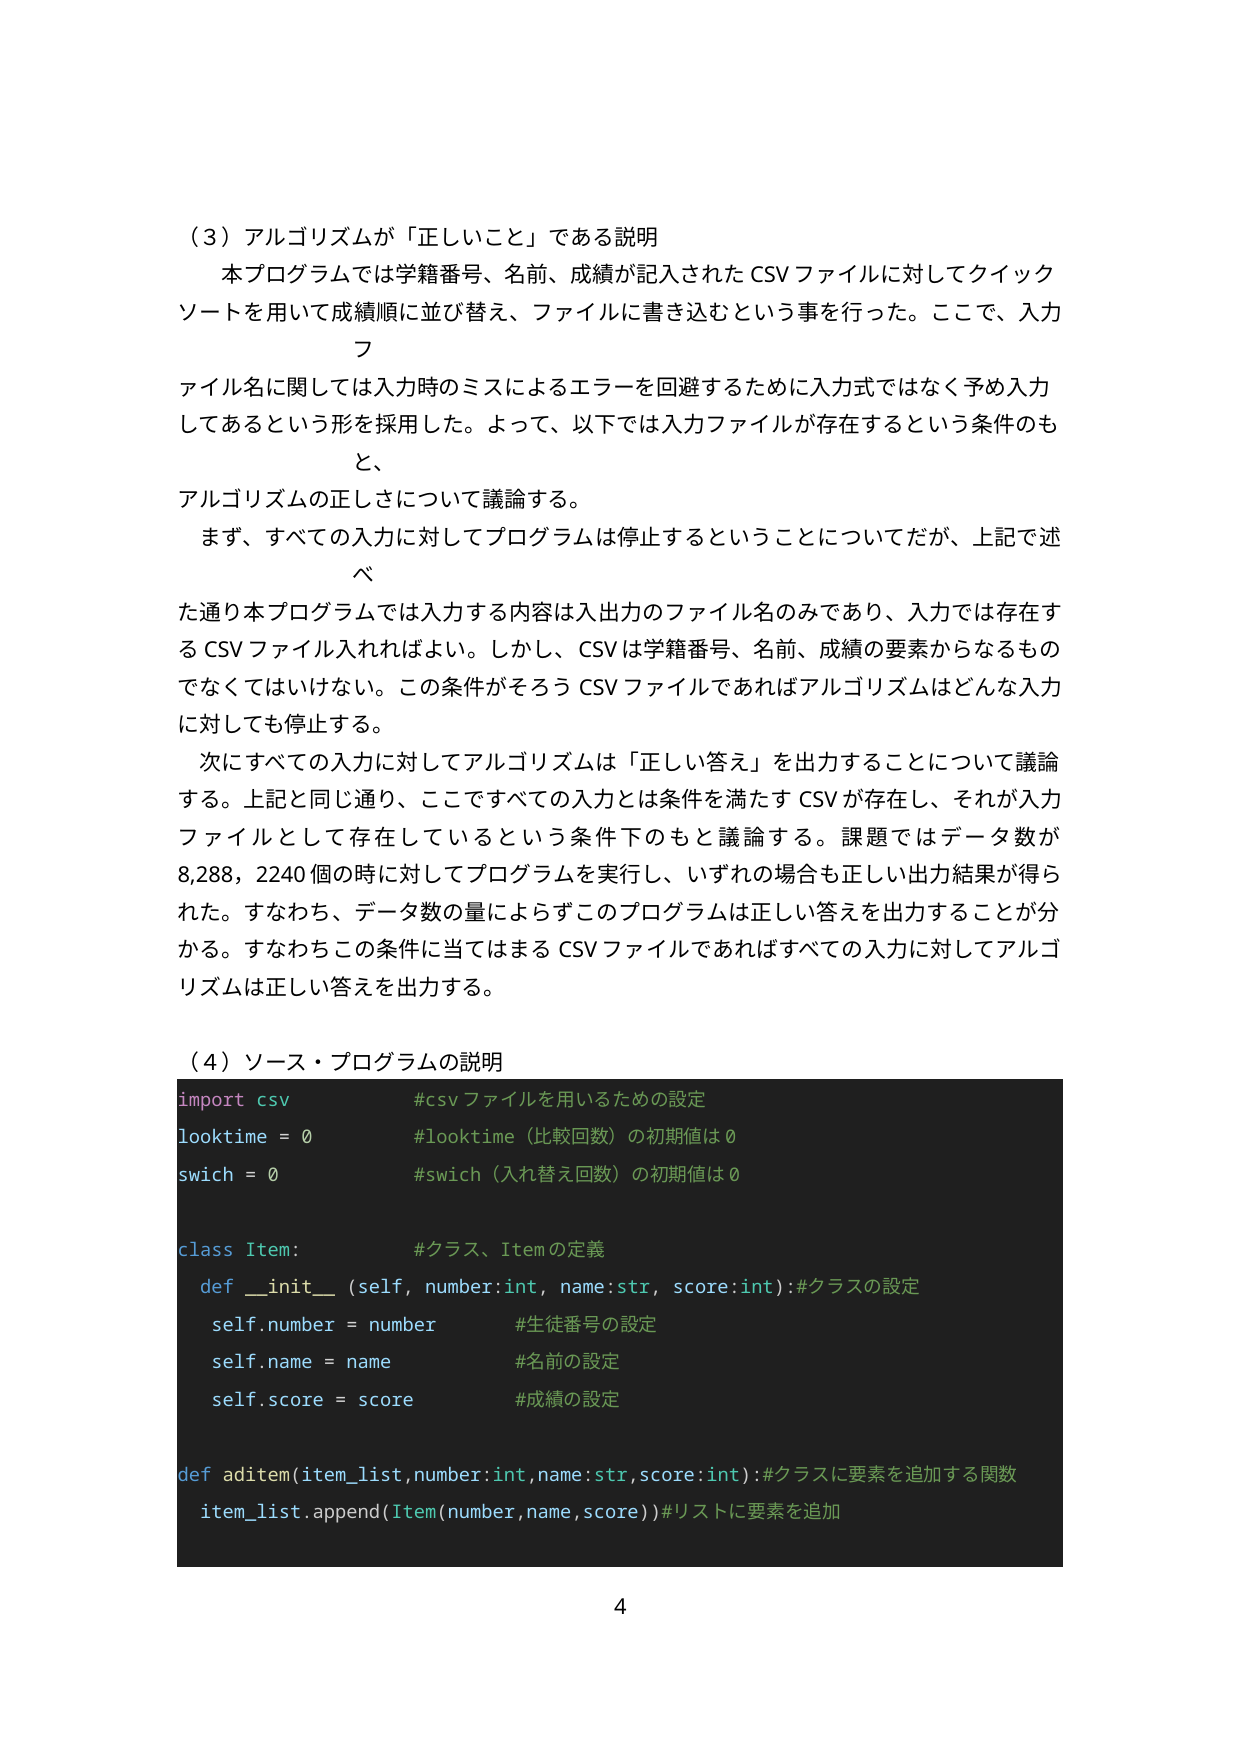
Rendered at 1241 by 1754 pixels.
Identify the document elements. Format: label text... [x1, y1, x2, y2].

text 次にすべての入力に対してアルゴリズムは「正しい答え」を出力することについて議論する。上記と同じ通り、ここですべての入力とは条件を満たすCSVが存在し、それが入力ファイルとして存在しているという条件下のもと議論する。課題ではデータ数が8,288，2240個の時に対してプログラムを実行し、いずれの場合も正しい出力結果が得られた。すなわち、データ数の量によらずこのプログラムは正しい答えを出力することが分かる。すなわちこの条件に当てはまるCSVファイルであればすべての入力に対してアルゴリズムは正しい答えを出力する。 [177, 742, 1063, 1004]
text してあるという形を採用した。よって、以下では入力ファイルが存在するという条件のもと、 [177, 404, 1063, 479]
text item_list.append(Item(number,name,score))#リストに要素を追加 [177, 1492, 1063, 1529]
text def aditem(item_list,number:int,name:str,score:int):#クラスに要素を追加する関数 [177, 1454, 1063, 1492]
text ァイル名に関しては入力時のミスによるエラーを回避するために入力式ではなく予め入力 [177, 367, 1063, 404]
text まず、すべての入力に対してプログラムは停止するということについてだが、上記で述べ [199, 517, 1063, 592]
text アルゴリズムの正しさについて議論する。 [177, 479, 1063, 517]
text looktime = 0 #looktime（比較回数）の初期値は0 [177, 1117, 1063, 1154]
text self.name = name #名前の設定 [177, 1342, 1063, 1379]
text self.number = number #生徒番号の設定 [177, 1304, 1063, 1342]
text import csv #csvファイルを用いるための設定 [177, 1079, 1063, 1117]
text た通り本プログラムでは入力する内容は入出力のファイル名のみであり、入力では存在するCSVファイル入れればよい。しかし、CSVは学籍番号、名前、成績の要素からなるものでなくてはいけない。この条件がそろうCSVファイルであればアルゴリズムはどんな入力に対しても停止する。 [177, 592, 1063, 742]
text self.score = score #成績の設定 [177, 1379, 1063, 1417]
text （３）アルゴリズムが「正しいこと」である説明 [177, 217, 1063, 254]
text ソートを用いて成績順に並び替え、ファイルに書き込むという事を行った。ここで、入力フ [177, 292, 1063, 367]
text class Item: #クラス、Itemの定義 [177, 1229, 1063, 1267]
text （４）ソース・プログラムの説明 [177, 1042, 1063, 1079]
text 本プログラムでは学籍番号、名前、成績が記入されたCSVファイルに対してクイック [177, 254, 1063, 292]
text def __init__ (self, number:int, name:str, score:int):#クラスの設定 [177, 1267, 1063, 1304]
text swich = 0 #swich（入れ替え回数）の初期値は0 [177, 1154, 1063, 1192]
